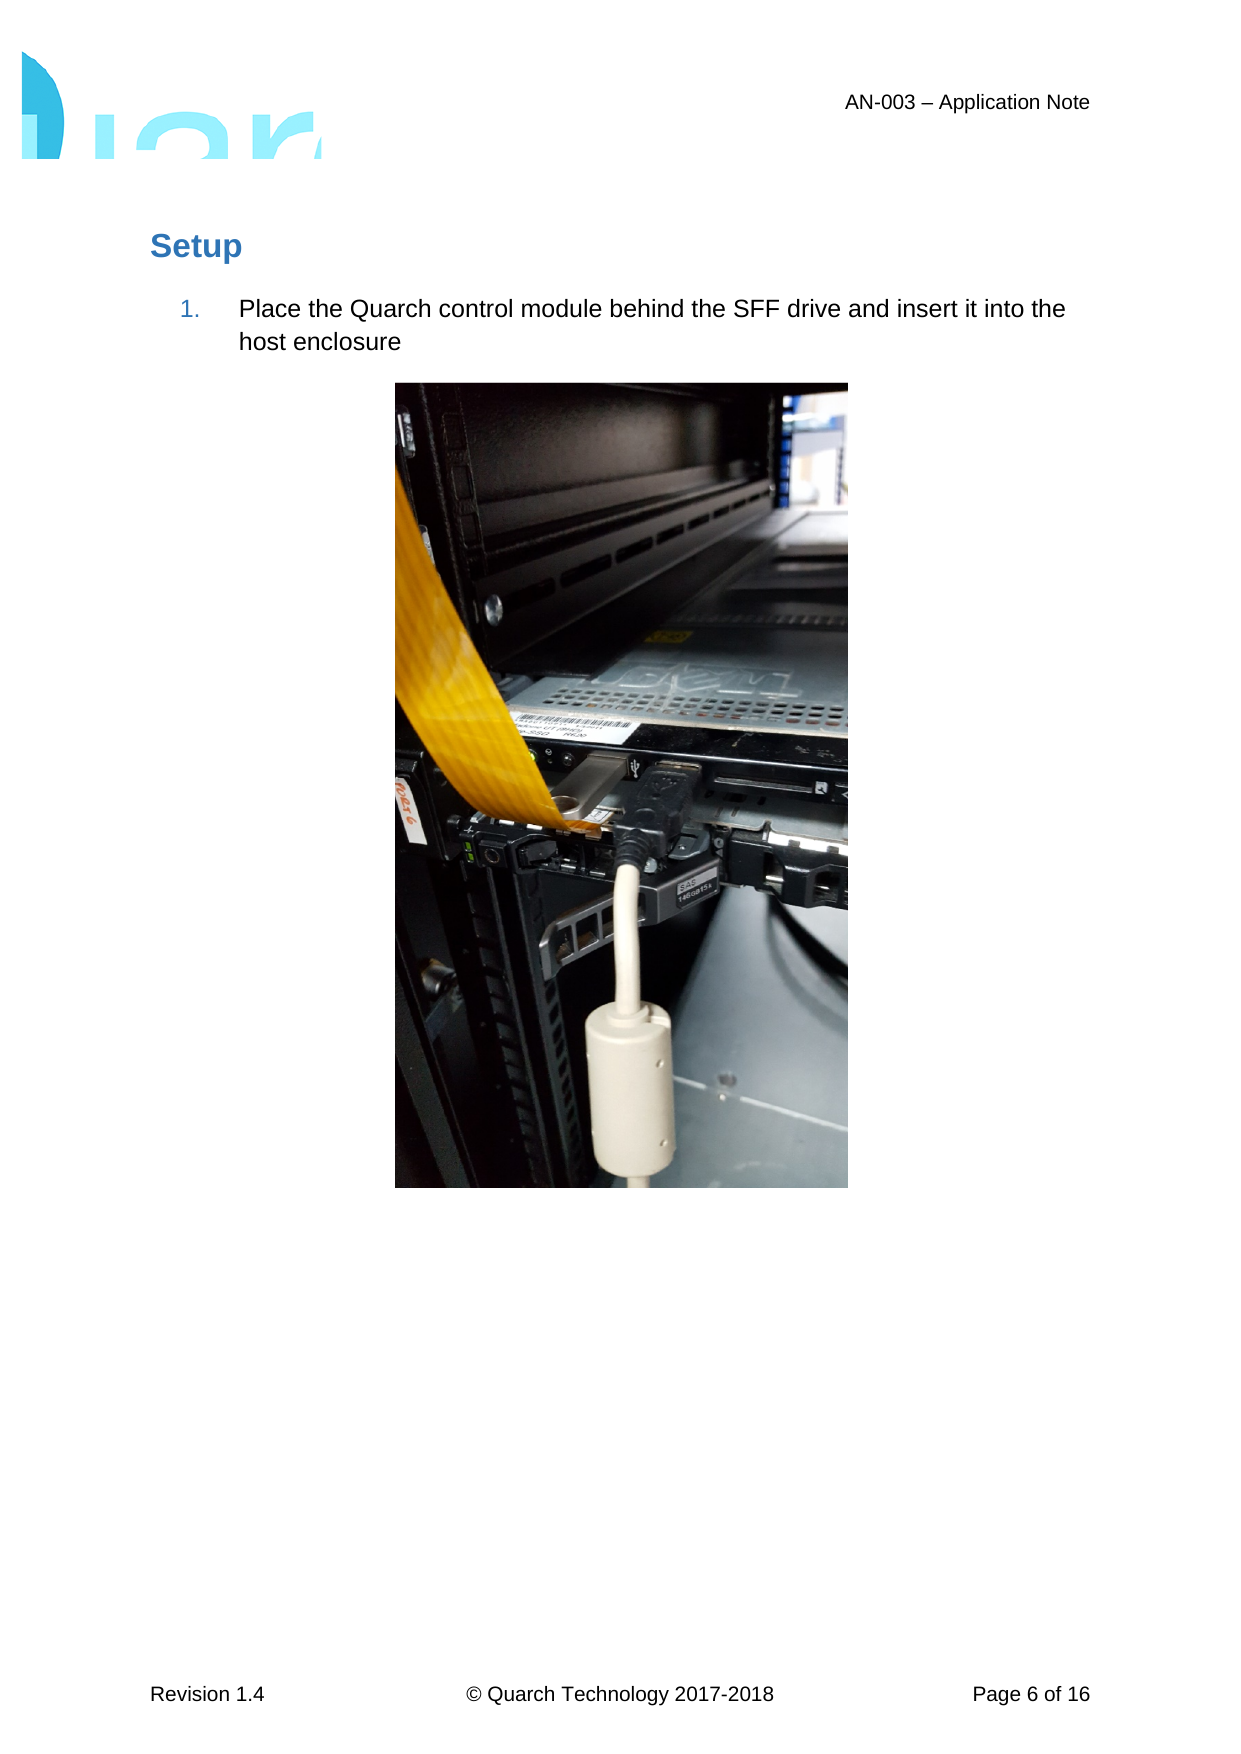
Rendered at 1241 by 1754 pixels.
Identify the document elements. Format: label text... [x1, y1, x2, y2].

list Place the Quarch control module behind the SFF drive and insert it into the host enclosure [179, 291, 1090, 357]
subtitle Setup [150, 224, 1090, 266]
picture [395, 384, 848, 1188]
picture [21, 22, 322, 159]
